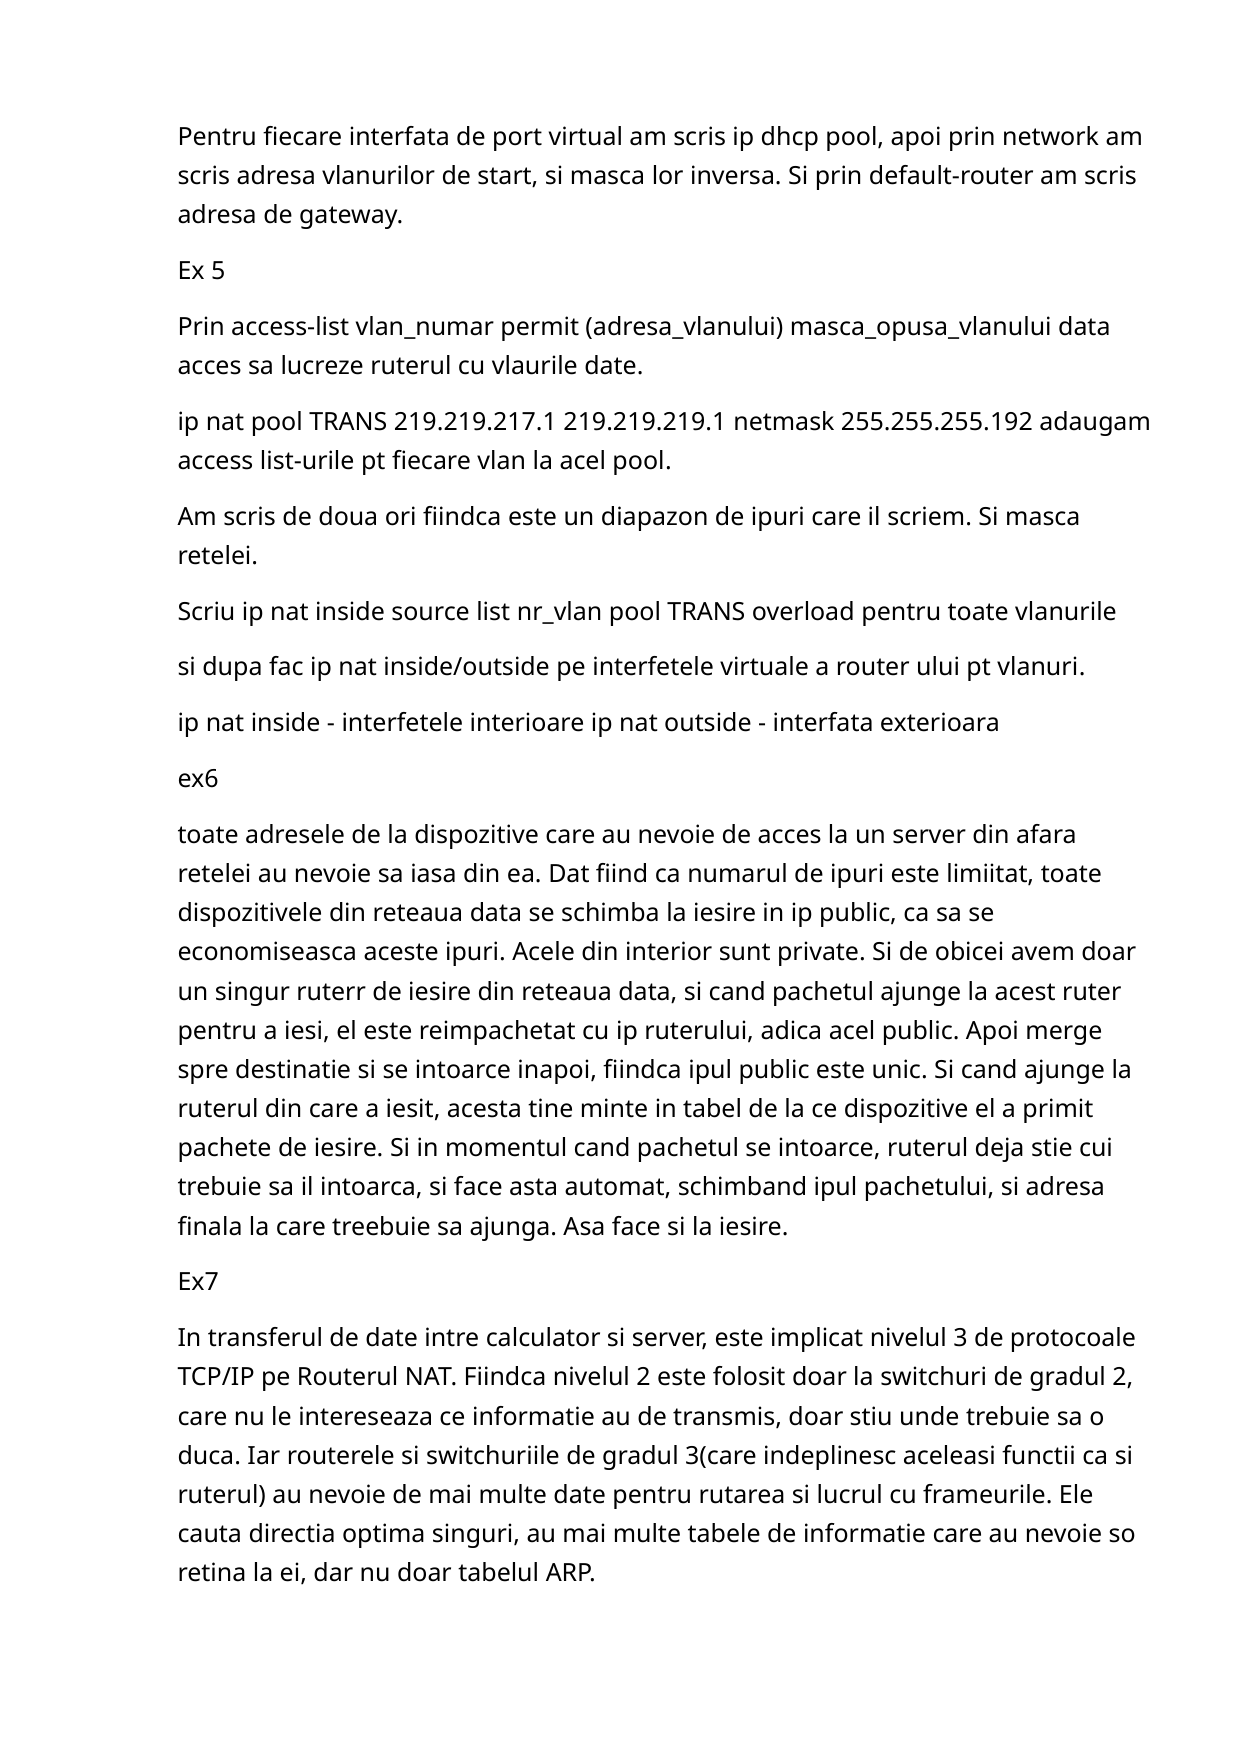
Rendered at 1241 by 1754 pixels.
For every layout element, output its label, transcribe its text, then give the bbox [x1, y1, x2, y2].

text ex6 [177, 761, 1152, 795]
text Scriu ip nat inside source list nr_vlan pool TRANS overload pentru toate vlanurile [177, 593, 1152, 627]
text si dupa fac ip nat inside/outside pe interfetele virtuale a router ului pt vlanuri. [177, 649, 1152, 683]
text toate adresele de la dispozitive care au nevoie de acces la un server din afara retelei au nevoie sa iasa din ea. Dat fiind ca numarul de ipuri este limiitat, toate dispozitivele din reteaua data se schimba la iesire in ip public, ca sa se economiseasca aceste ipuri. Acele din interior sunt private. Si de obicei avem doar un singur ruterr de iesire din reteaua data, si cand pachetul ajunge la acest ruter pentru a iesi, el este reimpachetat cu ip ruterului, adica acel public. Apoi merge spre destinatie si se intoarce inapoi, fiindca ipul public este unic. Si cand ajunge la ruterul din care a iesit, acesta tine minte in tabel de la ce dispozitive el a primit pachete de iesire. Si in momentul cand pachetul se intoarce, ruterul deja stie cui trebuie sa il intoarca, si face asta automat, schimband ipul pachetului, si adresa finala la care treebuie sa ajunga. Asa face si la iesire. [177, 816, 1152, 1242]
text Pentru fiecare interfata de port virtual am scris ip dhcp pool, apoi prin network am scris adresa vlanurilor de start, si masca lor inversa. Si prin default-router am scris adresa de gateway. [177, 118, 1152, 231]
text Am scris de doua ori fiindca este un diapazon de ipuri care il scriem. Si masca retelei. [177, 498, 1152, 571]
text Ex 5 [177, 252, 1152, 286]
text ip nat inside - interfetele interioare ip nat outside - interfata exterioara [177, 705, 1152, 739]
text Prin access-list vlan_numar permit (adresa_vlanului) masca_opusa_vlanului data acces sa lucreze ruterul cu vlaurile date. [177, 308, 1152, 381]
text In transferul de date intre calculator si server, este implicat nivelul 3 de protocoale TCP/IP pe Routerul NAT. Fiindca nivelul 2 este folosit doar la switchuri de gradul 2, care nu le intereseaza ce informatie au de transmis, doar stiu unde trebuie sa o duca. Iar routerele si switchuriile de gradul 3(care indeplinesc aceleasi functii ca si ruterul) au nevoie de mai multe date pentru rutarea si lucrul cu frameurile. Ele cauta directia optima singuri, au mai multe tabele de informatie care au nevoie so retina la ei, dar nu doar tabelul ARP. [177, 1320, 1152, 1589]
text ip nat pool TRANS 219.219.217.1 219.219.219.1 netmask 255.255.255.192 adaugam access list-urile pt fiecare vlan la acel pool. [177, 403, 1152, 476]
text Ex7 [177, 1264, 1152, 1298]
